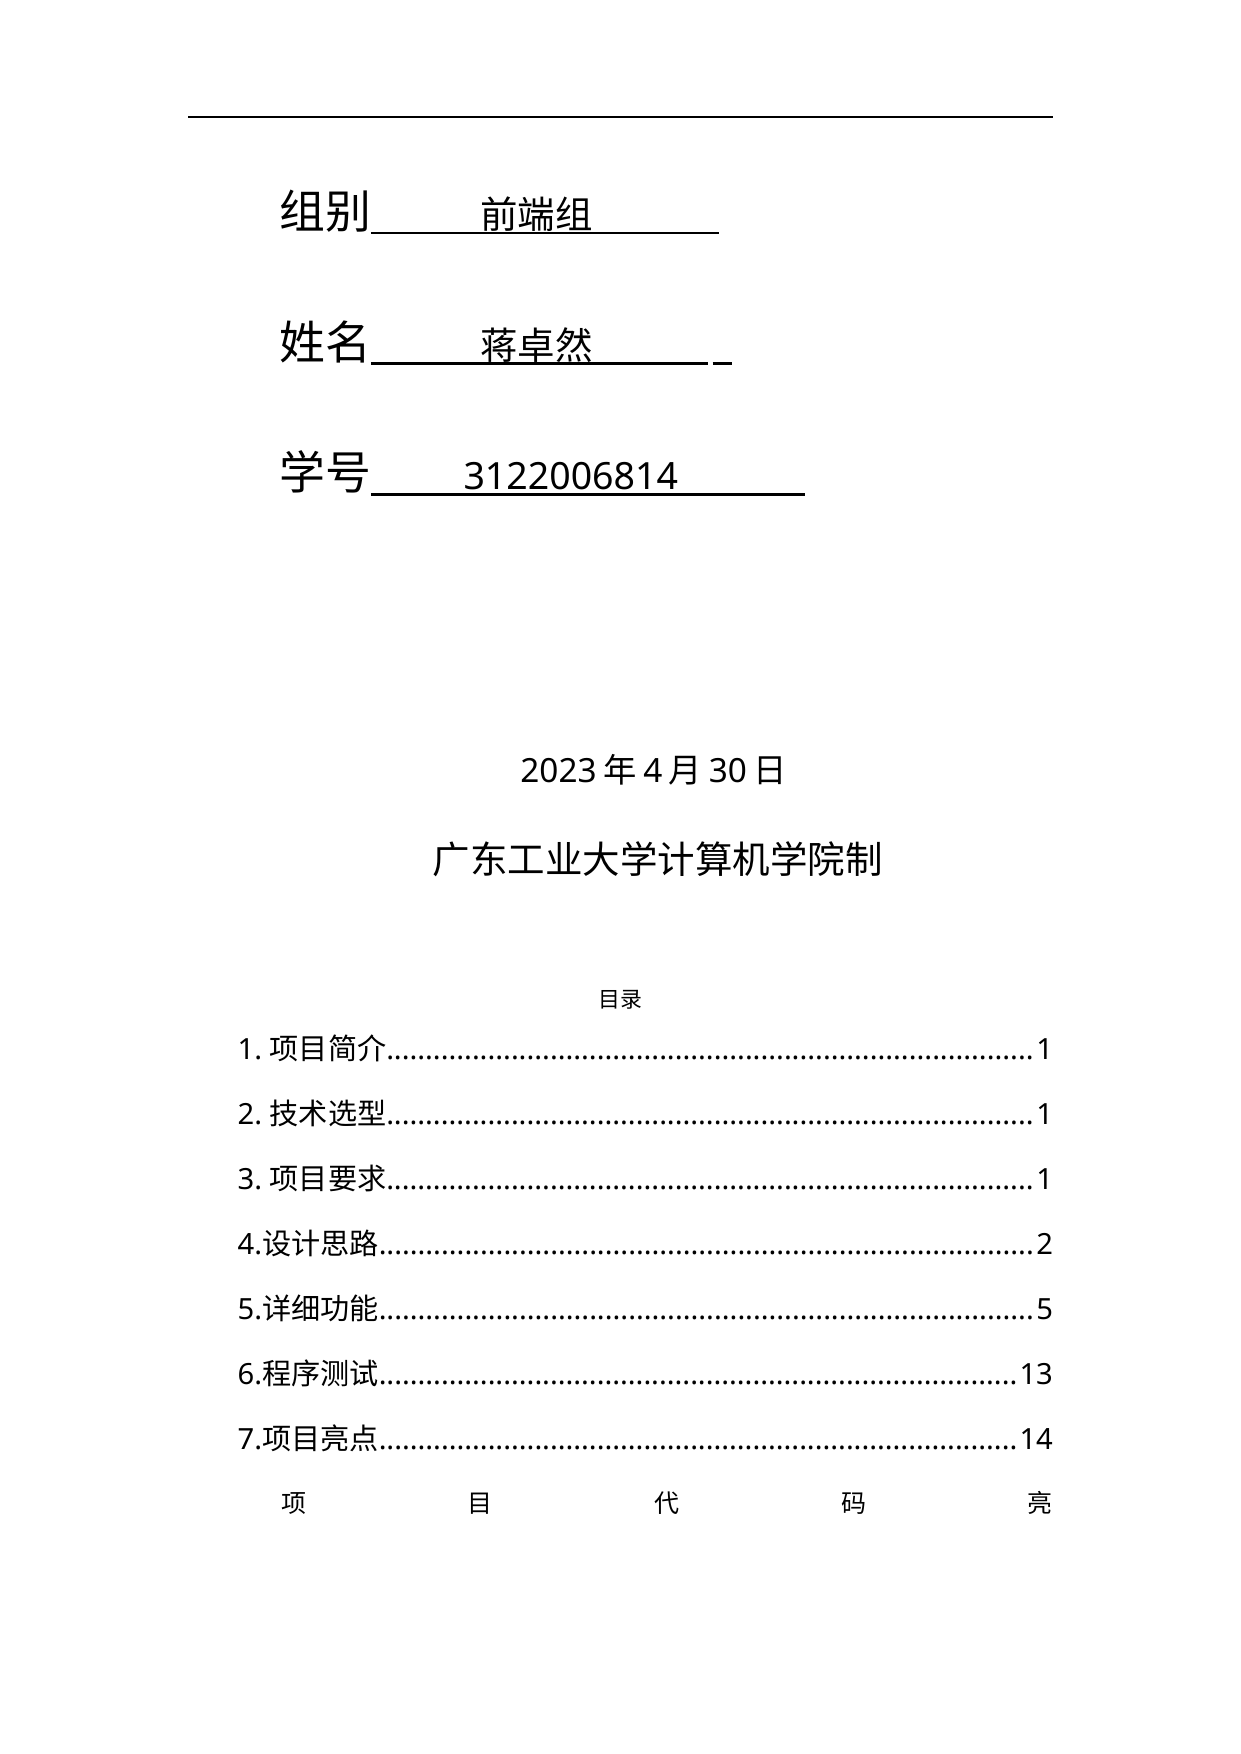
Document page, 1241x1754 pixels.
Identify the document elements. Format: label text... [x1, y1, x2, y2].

text 广东工业大学计算机学院制 [187, 825, 1053, 890]
text 2023年4月30日 [187, 736, 1053, 801]
text 组别 前端组 [187, 160, 1053, 257]
text 姓名 蒋卓然 [187, 290, 1053, 388]
text 学号 3122006814 [187, 421, 1053, 518]
